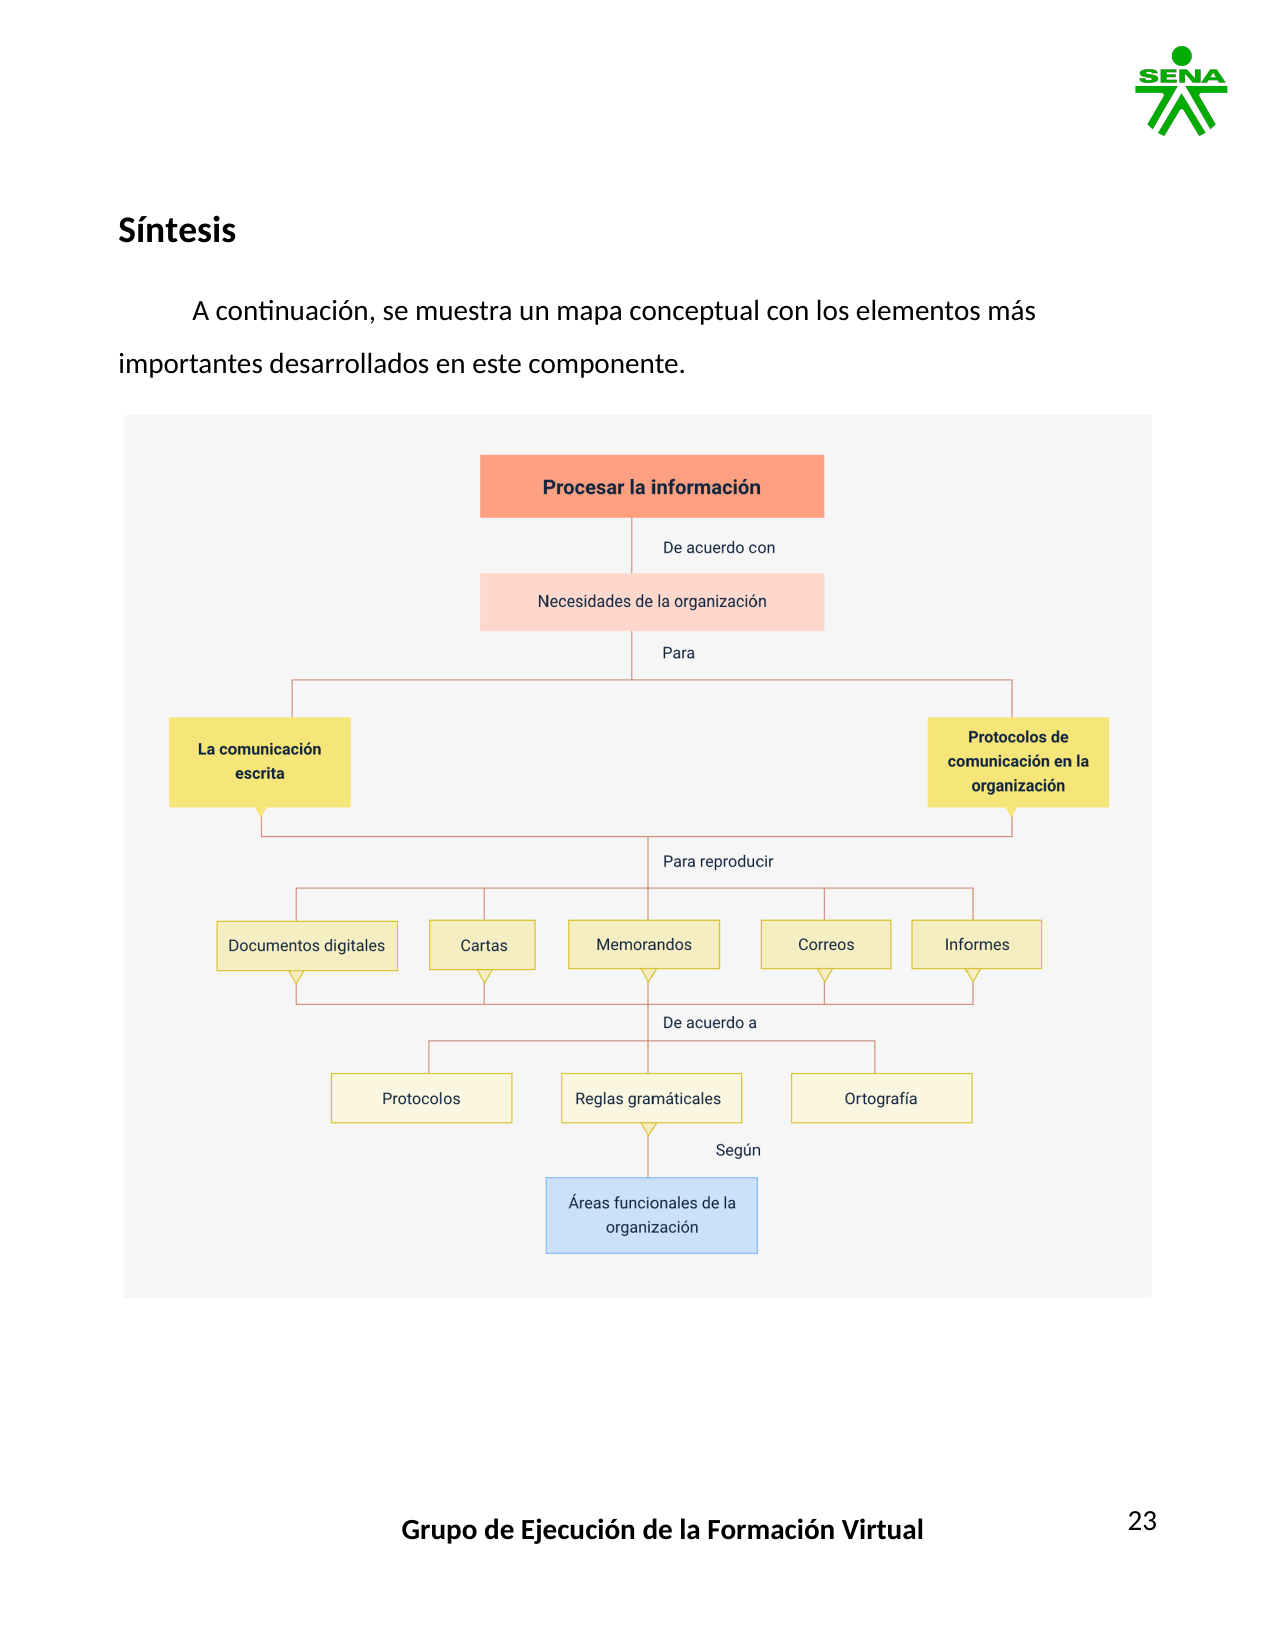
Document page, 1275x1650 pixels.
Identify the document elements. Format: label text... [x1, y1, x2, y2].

picture [123, 415, 1152, 1298]
picture [1135, 46, 1228, 136]
text A continuación, se muestra un mapa conceptual con los elementos más importantes desarrollados en este componente. [118, 292, 1157, 381]
text Síntesis [118, 206, 1157, 252]
